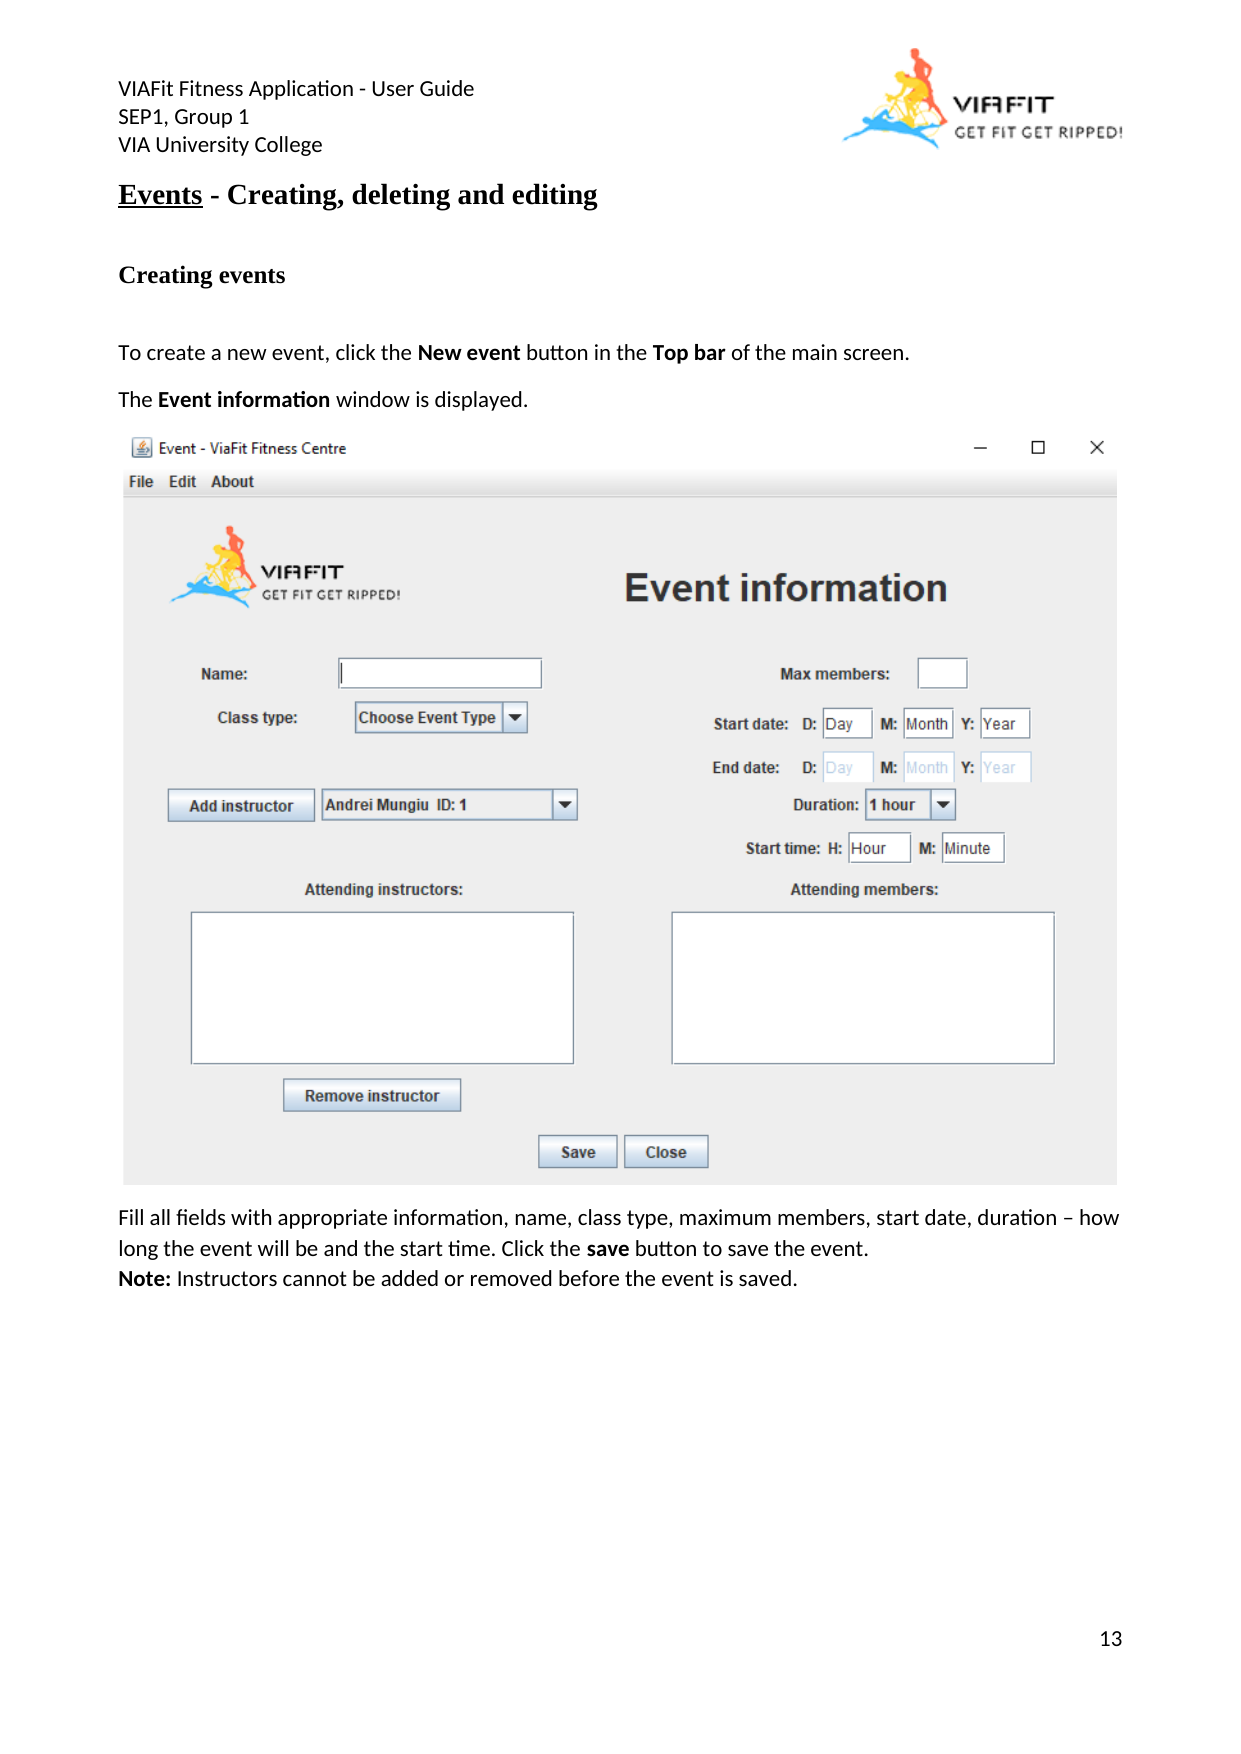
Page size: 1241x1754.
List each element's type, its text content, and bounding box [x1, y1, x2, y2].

text To create a new event, click the New event button in the Top bar of the main screen. [118, 338, 1122, 366]
text Fill all fields with appropriate information, name, class type, maximum members, start date, duration – how long the event will be and the start time. Click the save button to save the event. Note: Instructors cannot be added or removed before the event is saved. [118, 1203, 1122, 1292]
picture [841, 48, 1123, 150]
picture [123, 431, 1117, 1185]
text The Event information window is displayed. [118, 385, 1122, 413]
subtitle Events - Creating, deleting and editing [118, 177, 1122, 211]
subtitle Creating events [118, 260, 1122, 289]
